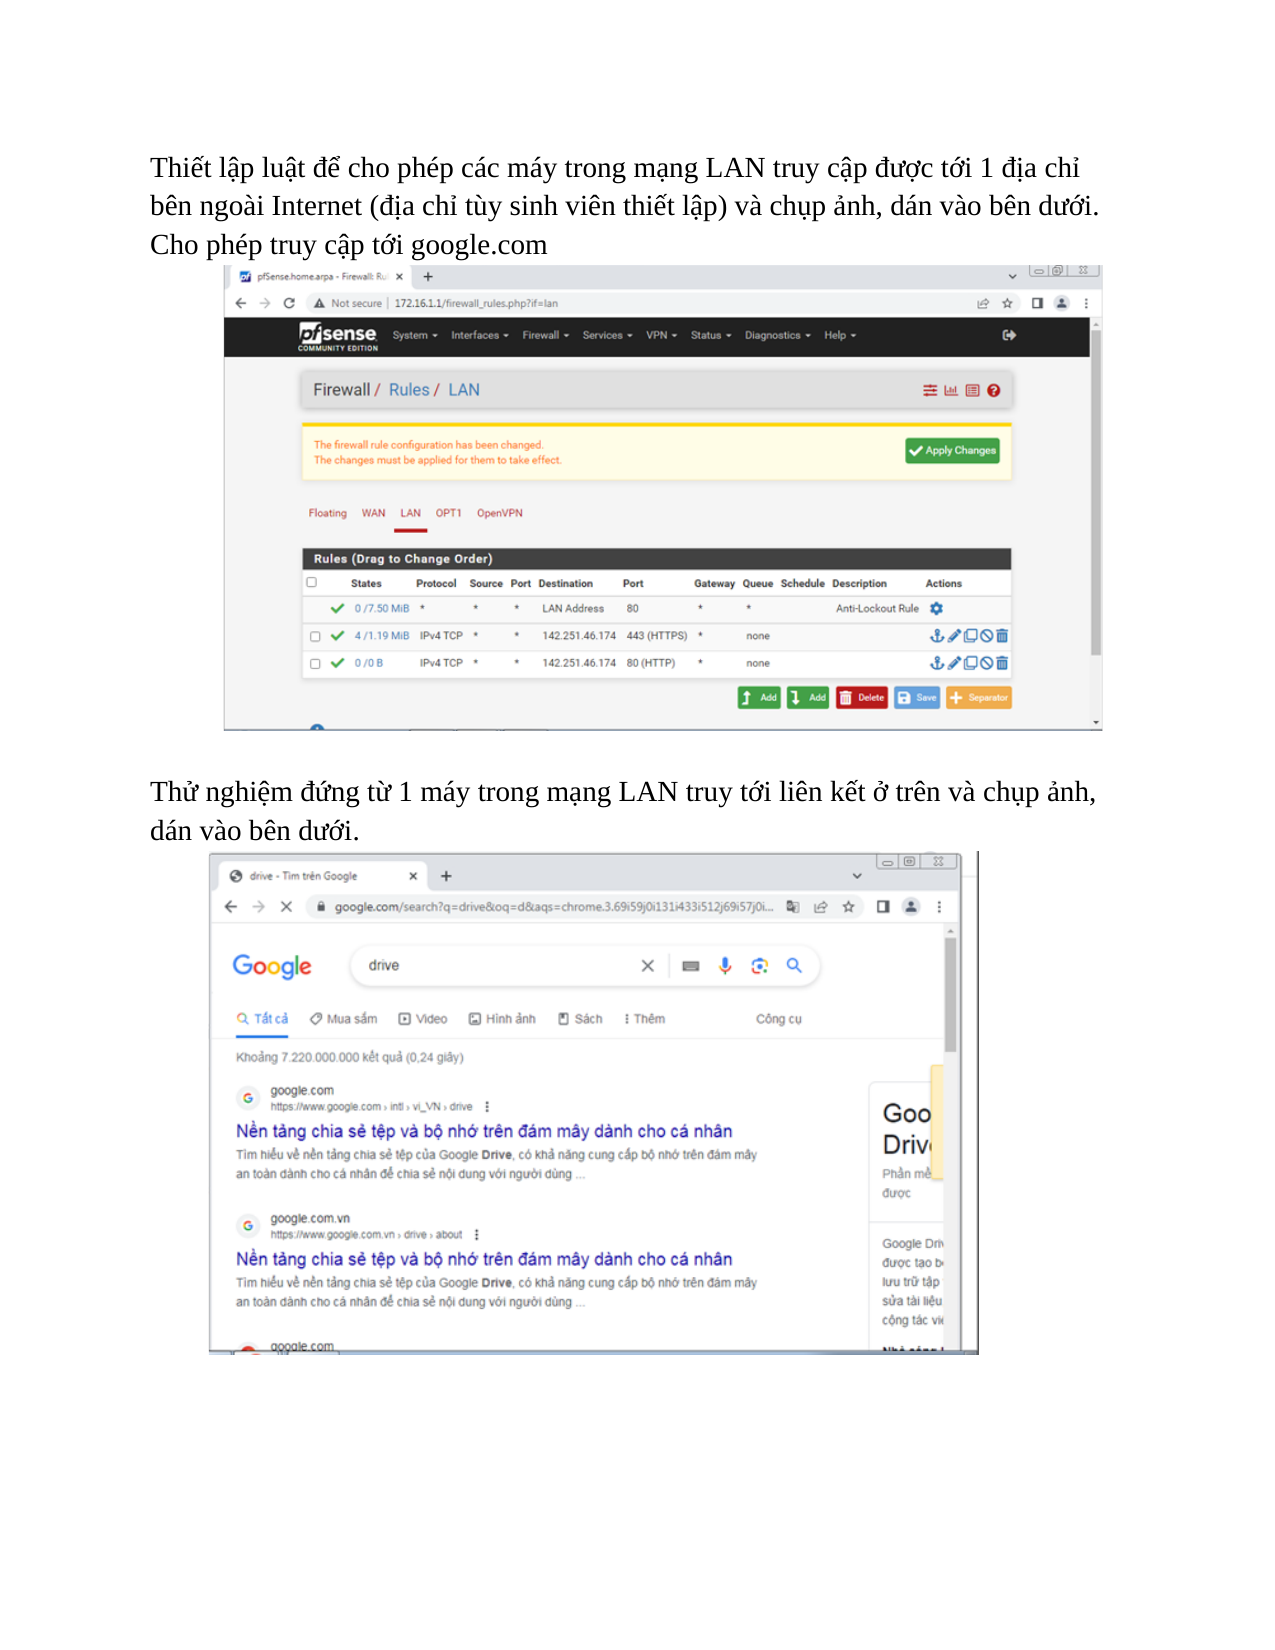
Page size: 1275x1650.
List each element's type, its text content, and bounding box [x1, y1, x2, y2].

picture [223, 265, 1103, 731]
text Cho phép truy cập tới google.com [150, 227, 1125, 261]
text Thiết lập luật để cho phép các máy trong mạng LAN truy cập được tới 1 địa chỉ bên ngoài Internet (địa chỉ tùy sinh viên thiết lập) và chụp ảnh, dán vào bên dưới. [150, 150, 1125, 222]
text Thử nghiệm đứng từ 1 máy trong mạng LAN truy tới liên kết ở trên và chụp ảnh, dán vào bên dưới. [150, 774, 1125, 846]
picture [208, 851, 979, 1355]
